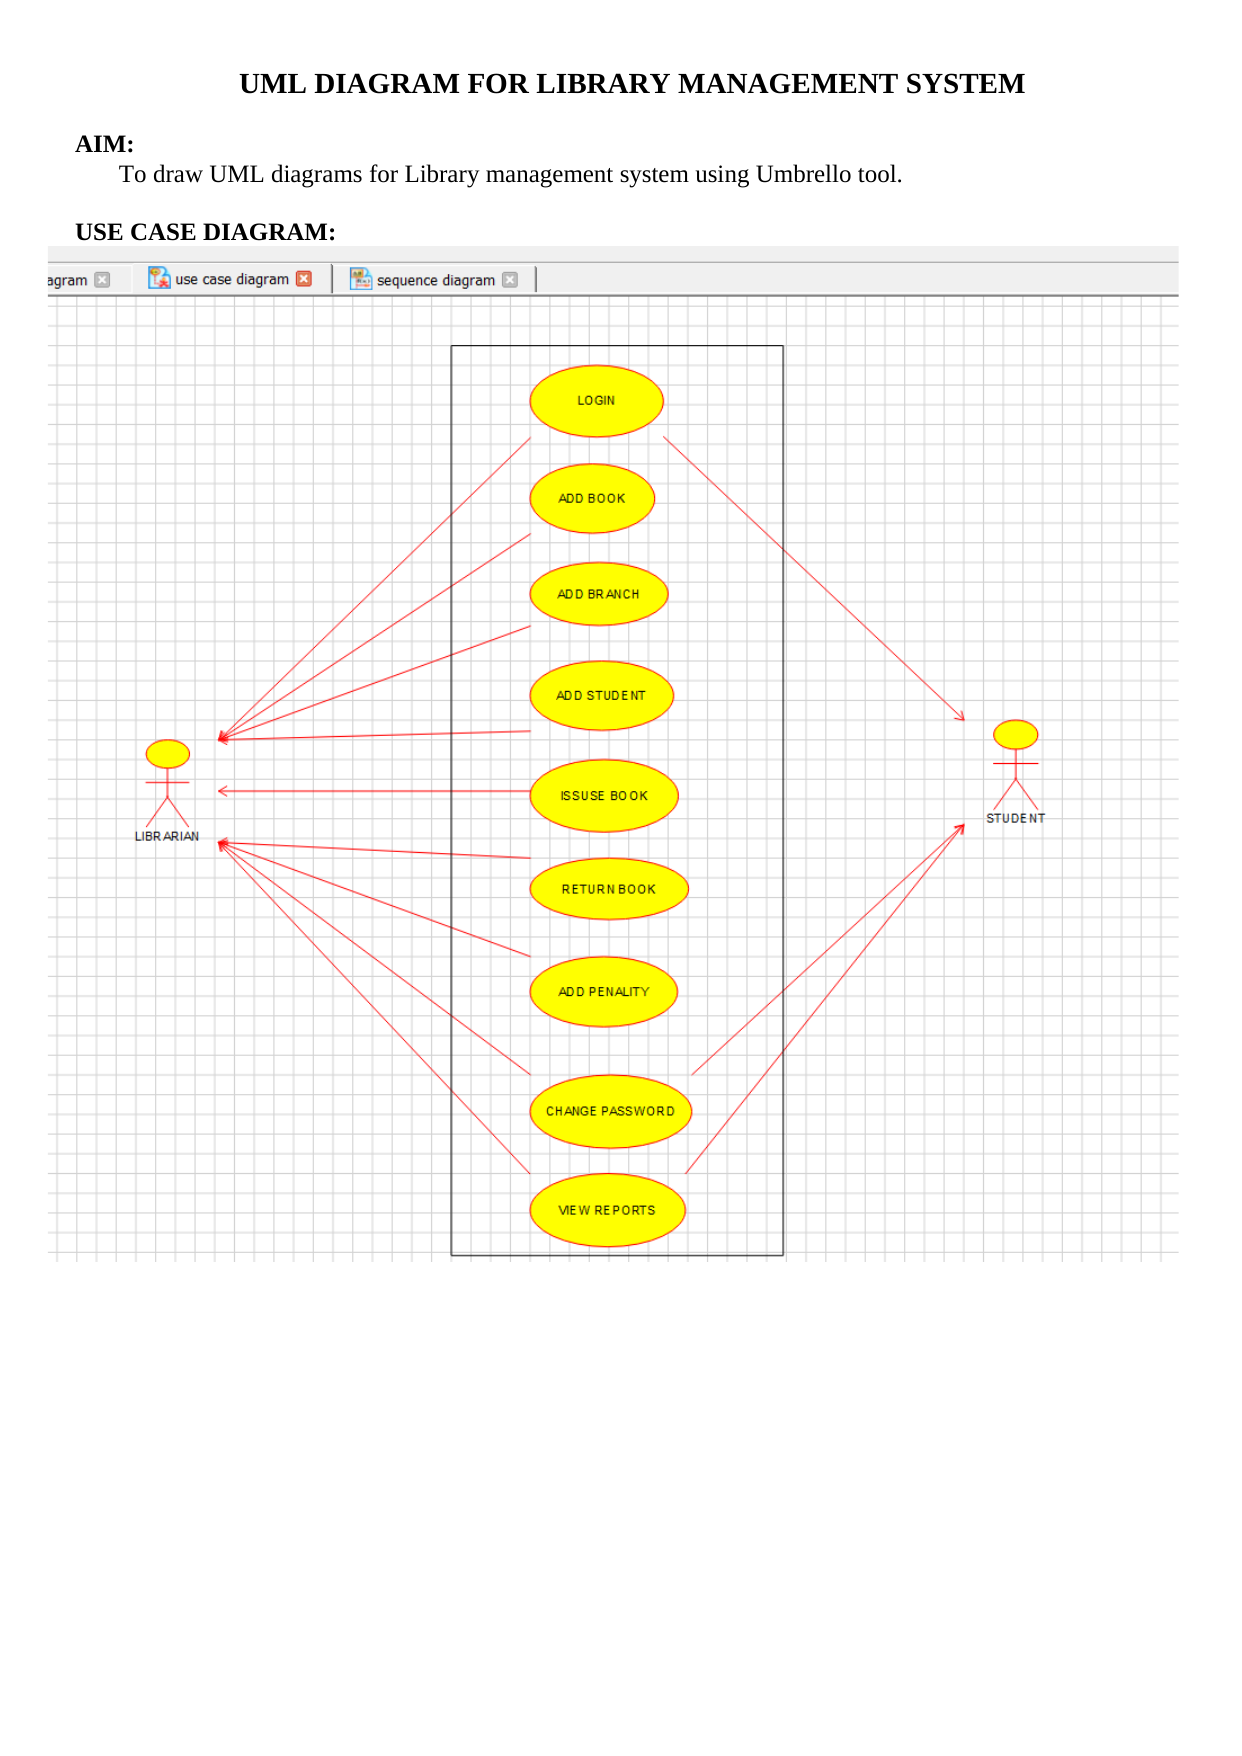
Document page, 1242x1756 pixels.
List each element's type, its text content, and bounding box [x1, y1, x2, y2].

title UML DIAGRAM FOR LIBRARY MANAGEMENT SYSTEM [227, 67, 1038, 100]
subtitle USE CASE DIAGRAM: [75, 217, 1200, 246]
text To draw UML diagrams for Library management system using Umbrello tool. [119, 159, 1200, 188]
subtitle AIM: [75, 129, 1200, 158]
picture [47, 246, 1179, 1262]
